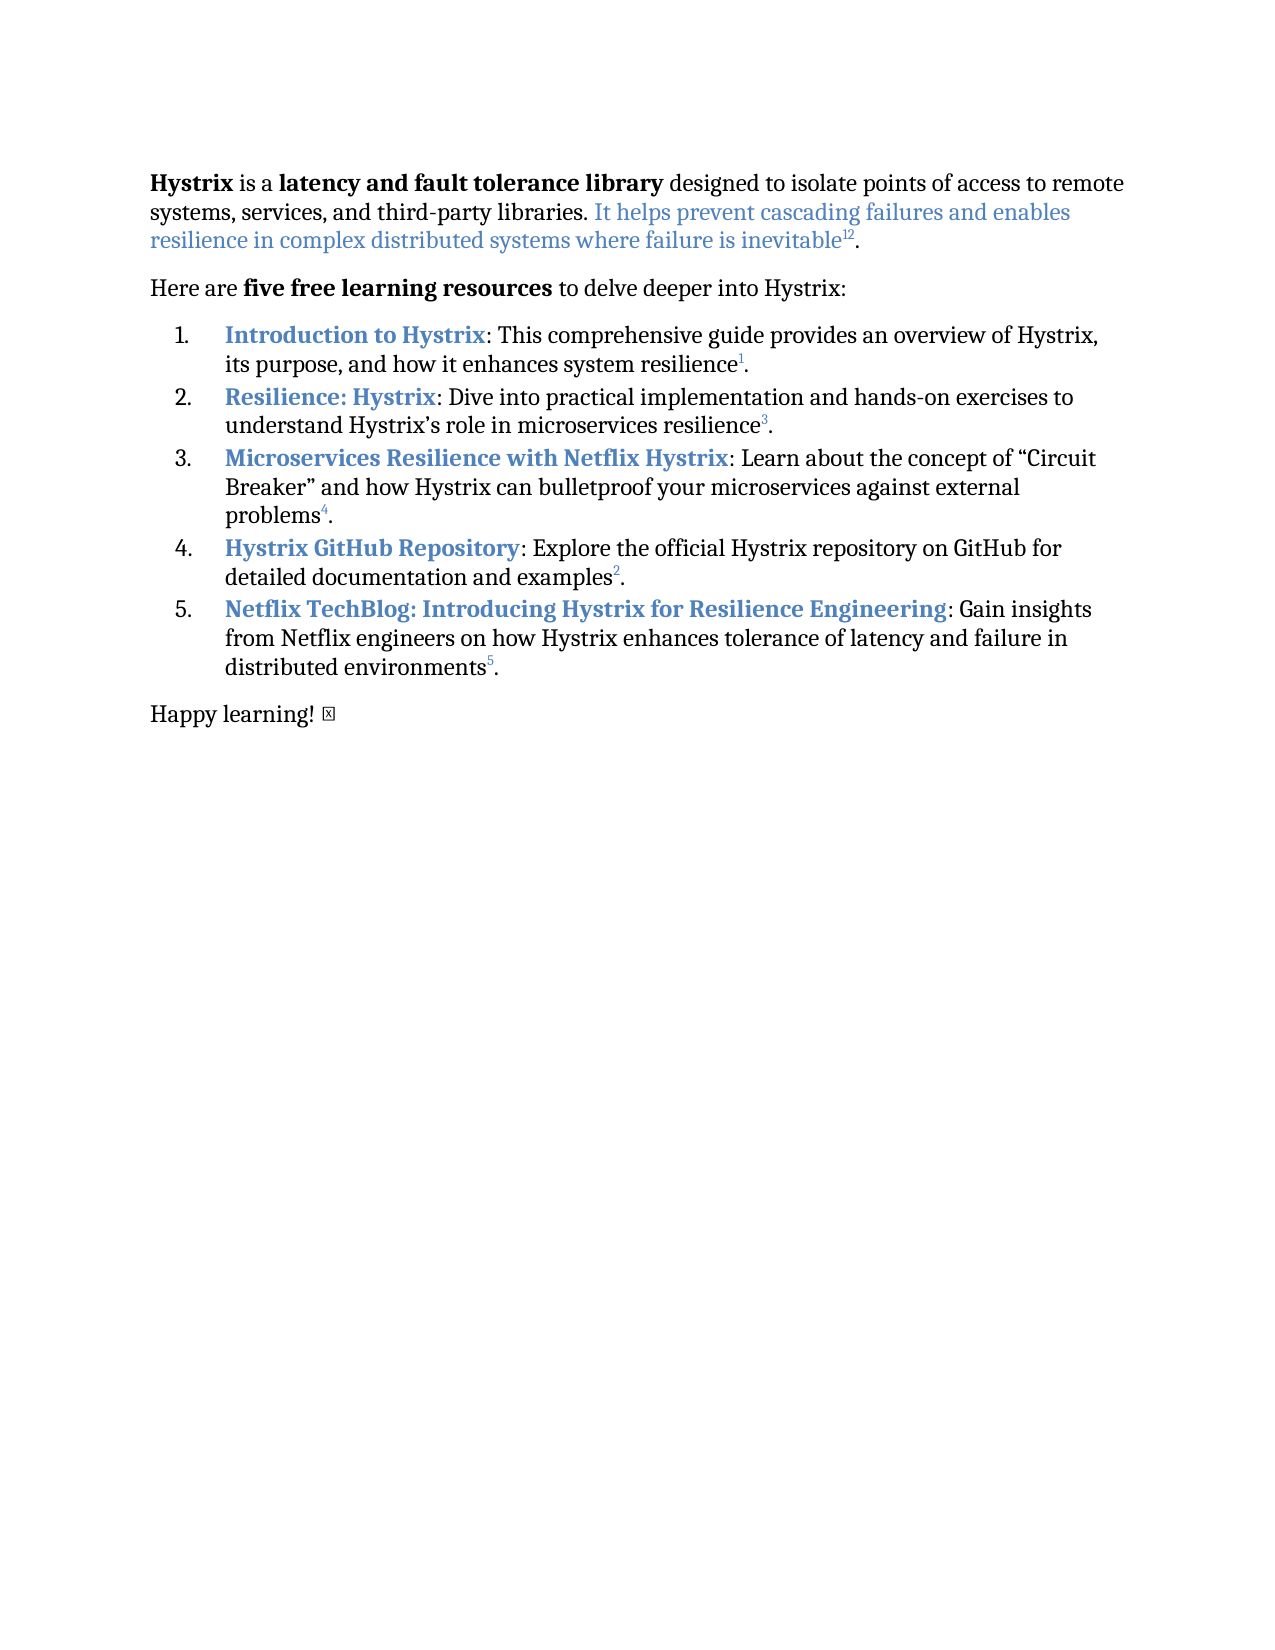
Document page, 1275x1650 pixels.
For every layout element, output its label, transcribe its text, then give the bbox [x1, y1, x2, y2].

list Resilience: Hystrix: Dive into practical implementation and hands-on exercises to understand Hystrix’s role in microservices resilience3. [175, 382, 1125, 440]
list Microservices Resilience with Netflix Hystrix: Learn about the concept of “Circuit Breaker” and how Hystrix can bulletproof your microservices against external problems4. [175, 444, 1125, 530]
list Netflix TechBlog: Introducing Hystrix for Resilience Engineering: Gain insights from Netflix engineers on how Hystrix enhances tolerance of latency and failure in distributed environments5. [175, 595, 1125, 681]
text Here are five free learning resources to delve deeper into Hystrix: [150, 274, 1125, 302]
list Introduction to Hystrix: This comprehensive guide provides an overview of Hystrix, its purpose, and how it enhances system resilience1. [175, 321, 1125, 379]
text Happy learning! 🚀 [150, 700, 1125, 729]
text Hystrix is a latency and fault tolerance library designed to isolate points of access to remote systems, services, and third-party libraries. It helps prevent cascading failures and enables resilience in complex distributed systems where failure is inevitable12. [150, 169, 1125, 255]
list Hystrix GitHub Repository: Explore the official Hystrix repository on GitHub for detailed documentation and examples2. [175, 534, 1125, 591]
